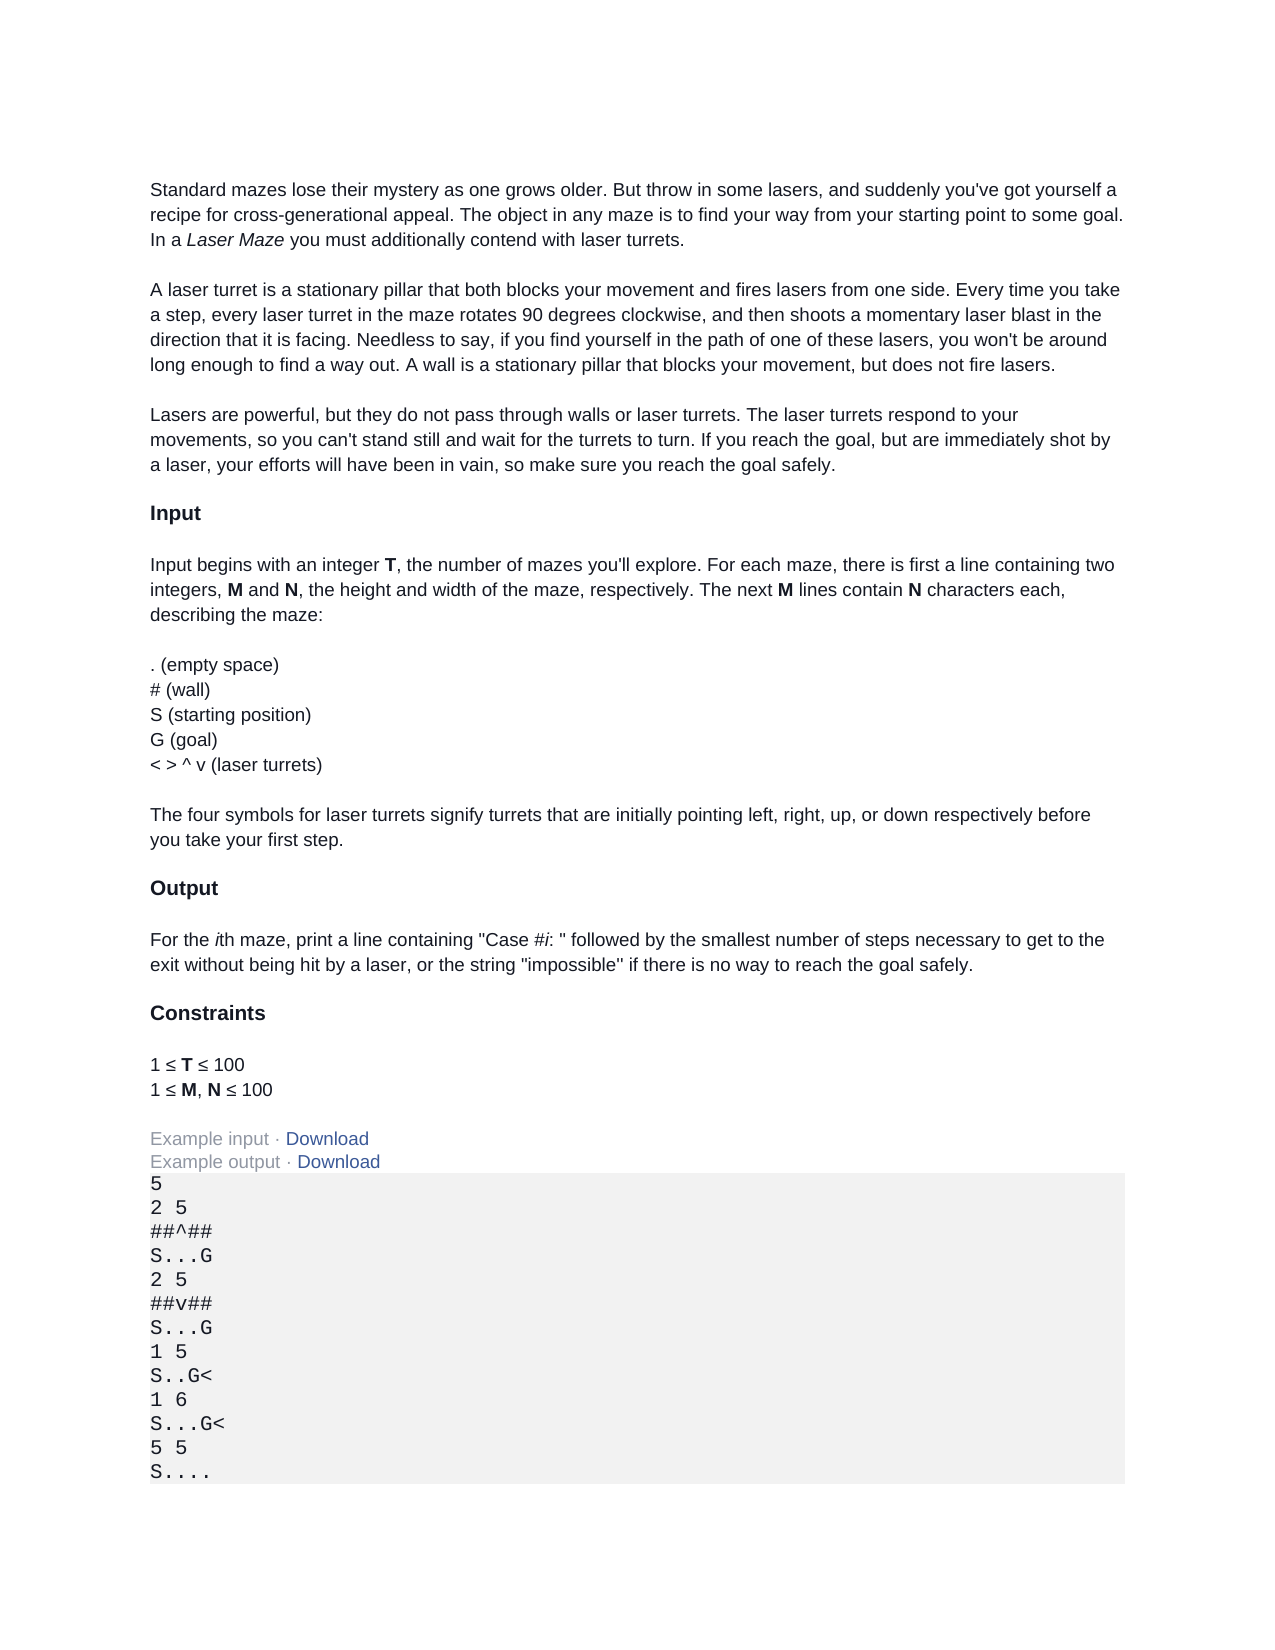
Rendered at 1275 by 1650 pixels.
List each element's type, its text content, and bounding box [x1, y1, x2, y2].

text Standard mazes lose their mystery as one grows older. But throw in some lasers, and suddenly you've got yourself a recipe for cross-generational appeal. The object in any maze is to find your way from your starting point to some goal. In a Laser Maze you must additionally contend with laser turrets. [150, 175, 1125, 250]
text S...G [150, 1245, 1125, 1269]
text 5 5 [150, 1436, 1125, 1460]
text A laser turret is a stationary pillar that both blocks your movement and fires lasers from one side. Every time you take a step, every laser turret in the maze rotates 90 degrees clockwise, and then shoots a momentary laser blast in the direction that it is facing. Needless to say, if you find yourself in the path of one of these lasers, you won't be around long enough to find a way out. A wall is a stationary pillar that blocks your movement, but does not fire lasers. [150, 275, 1125, 375]
text 1 5 [150, 1341, 1125, 1364]
text ##v## [150, 1293, 1125, 1317]
text S...G< [150, 1412, 1125, 1436]
text Input [150, 500, 1125, 525]
text S.... [150, 1460, 1125, 1484]
text S..G< [150, 1364, 1125, 1388]
text Example output · Download [150, 1149, 1125, 1173]
text 2 5 [150, 1197, 1125, 1221]
text The four symbols for laser turrets signify turrets that are initially pointing left, right, up, or down respectively before you take your first step. [150, 800, 1125, 850]
text 1 6 [150, 1388, 1125, 1412]
text Output [150, 875, 1125, 900]
text Lasers are powerful, but they do not pass through walls or laser turrets. The laser turrets respond to your movements, so you can't stand still and wait for the turrets to turn. If you reach the goal, but are immediately shot by a laser, your efforts will have been in vain, so make sure you reach the goal safely. [150, 400, 1125, 475]
text . (empty space) # (wall) S (starting position) G (goal) < > ^ v (laser turrets) [150, 650, 1125, 775]
text S...G [150, 1317, 1125, 1341]
text 1 ≤ T ≤ 100 1 ≤ M, N ≤ 100 [150, 1050, 1125, 1100]
text Constraints [150, 1000, 1125, 1025]
text ##^## [150, 1221, 1125, 1245]
text 2 5 [150, 1269, 1125, 1293]
text Input begins with an integer T, the number of mazes you'll explore. For each maze, there is first a line containing two integers, M and N, the height and width of the maze, respectively. The next M lines contain N characters each, describing the maze: [150, 550, 1125, 625]
text For the ith maze, print a line containing "Case #i: " followed by the smallest number of steps necessary to get to the exit without being hit by a laser, or the string "impossible'' if there is no way to reach the goal safely. [150, 925, 1125, 975]
text Example input · Download [150, 1125, 1125, 1149]
text 5 [150, 1173, 1125, 1197]
